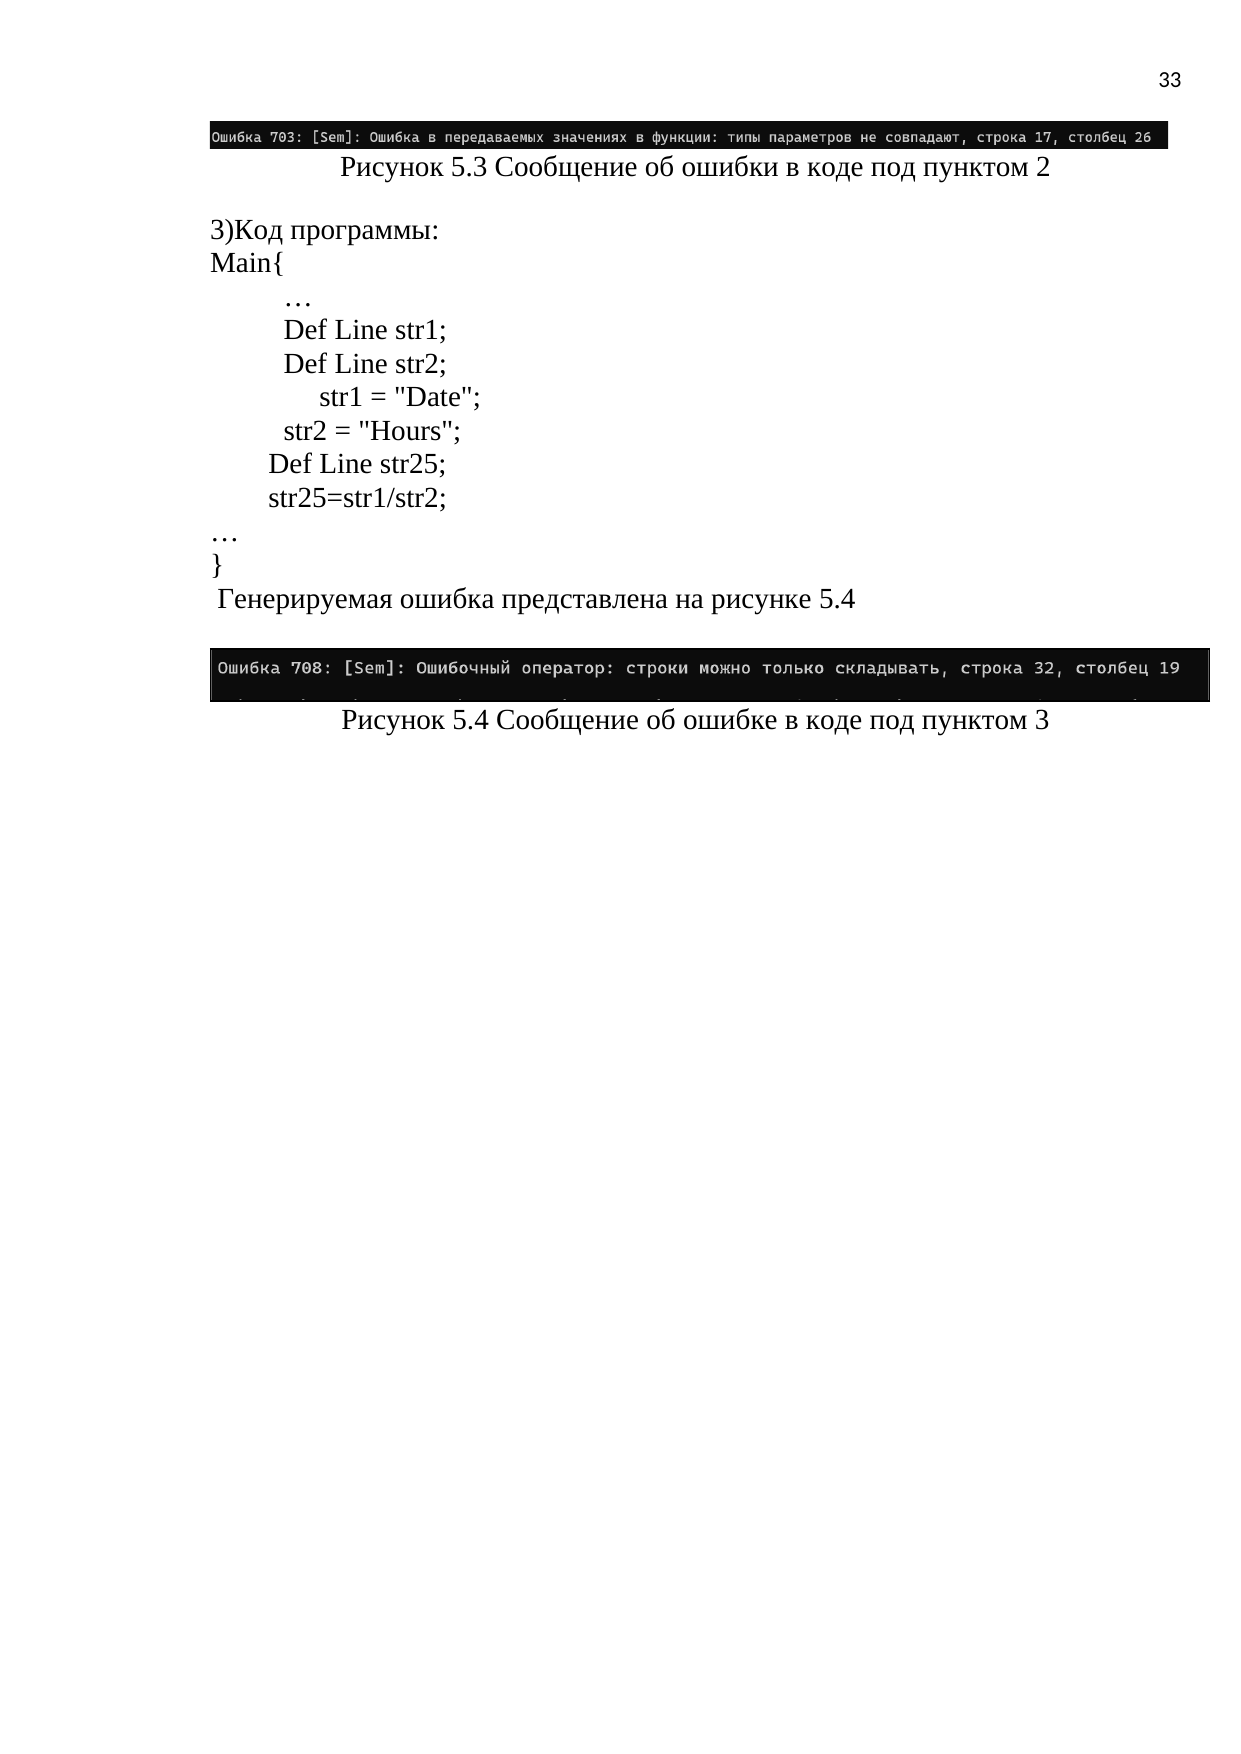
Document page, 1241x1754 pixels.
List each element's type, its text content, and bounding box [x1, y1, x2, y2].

text 3)Код программы: [136, 212, 1181, 245]
list str25=str1/str2; [136, 480, 1181, 514]
list Def Line str25; [136, 447, 1181, 480]
picture [211, 650, 1209, 700]
picture [209, 121, 1169, 149]
list Рисунок 5.3 Сообщение об ошибки в коде под пунктом 2 [136, 149, 1181, 183]
list … [136, 279, 1181, 312]
list Генерируемая ошибка представлена на рисунке 5.4 [136, 581, 1181, 614]
list Def Line str1; [136, 312, 1181, 346]
text Рисунок 5.4 Сообщение об ошибке в коде под пунктом 3 [136, 702, 1181, 735]
list } [136, 547, 1181, 581]
list str2 = "Hours"; [136, 413, 1181, 447]
list Main{ [136, 245, 1181, 279]
list … [136, 514, 1181, 547]
list Def Line str2; [136, 346, 1181, 379]
text str1 = "Date"; [136, 379, 1181, 413]
